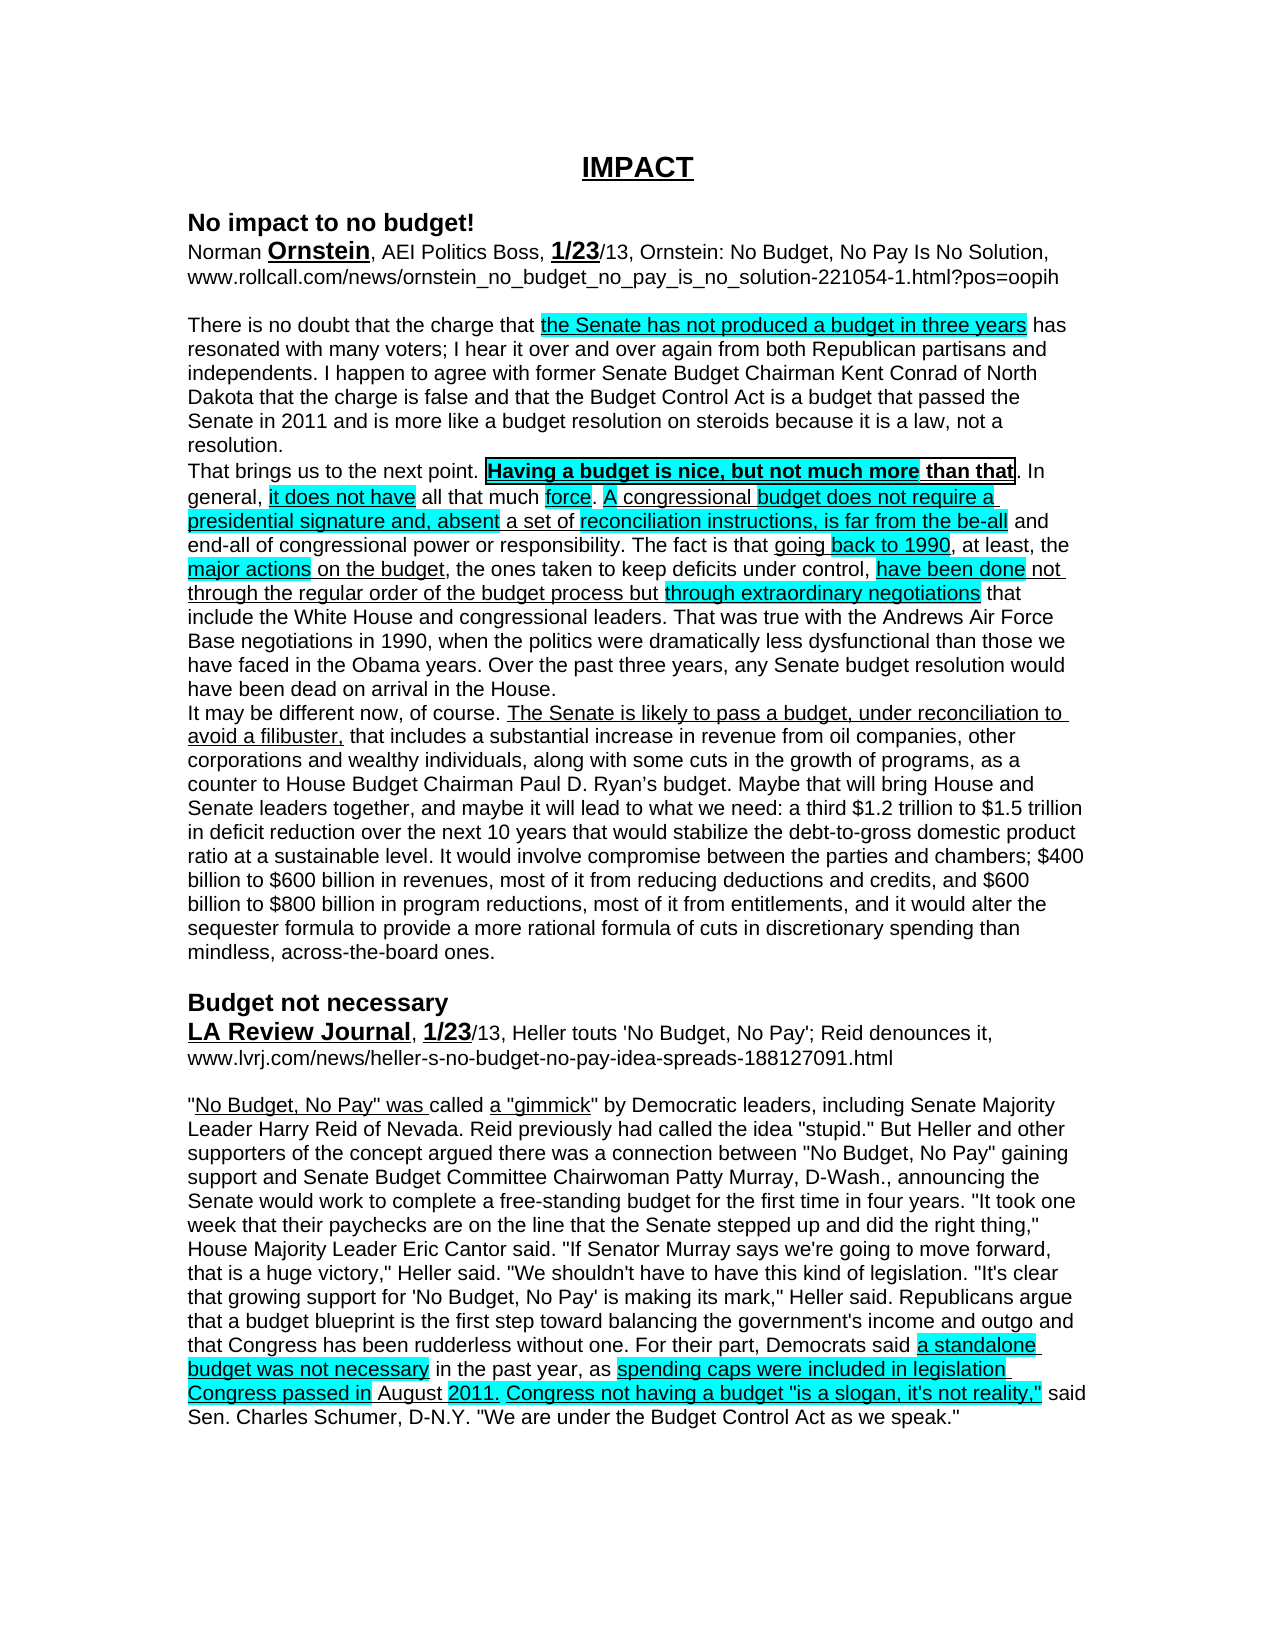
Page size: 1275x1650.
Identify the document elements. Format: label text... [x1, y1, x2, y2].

text "No Budget, No Pay" was called a "gimmick" by Democratic leaders, including Senate Majority Leader Harry Reid of Nevada. Reid previously had called the idea "stupid." But Heller and other supporters of the concept argued there was a connection between "No Budget, No Pay" gaining support and Senate Budget Committee Chairwoman Patty Murray, D-Wash., announcing the Senate would work to complete a free-standing budget for the first time in four years. "It took one week that their paychecks are on the line that the Senate stepped up and did the right thing," House Majority Leader Eric Cantor said. "If Senator Murray says we're going to move forward, that is a huge victory," Heller said. "We shouldn't have to have this kind of legislation. "It's clear that growing support for 'No Budget, No Pay' is making its mark," Heller said. Republicans argue that a budget blueprint is the first step toward balancing the government's income and outgo and that Congress has been rudderless without one. For their part, Democrats said a standalone budget was not necessary in the past year, as spending caps were included in legislation Congress passed in August 2011. Congress not having a budget "is a slogan, it's not reality," said Sen. Charles Schumer, D-N.Y. "We are under the Budget Control Act as we speak." [187, 1093, 1087, 1429]
text Norman Ornstein, AEI Politics Boss, 1/23/13, Ornstein: No Budget, No Pay Is No Solution, www.rollcall.com/news/ornstein_no_budget_no_pay_is_no_solution-221054-1.html?pos=oopih [187, 236, 1087, 289]
subtitle No impact to no budget! [187, 207, 1087, 236]
text That brings us to the next point. Having a budget is nice, but not much more than that. In general, it does not have all that much force. A congressional budget does not require a presidential signature and, absent a set of reconciliation instructions, is far from the be-all and end-all of congressional power or responsibility. The fact is that going back to 1990, at least, the major actions on the budget, the ones taken to keep deficits under control, have been done not through the regular order of the budget process but through extraordinary negotiations that include the White House and congressional leaders. That was true with the Andrews Air Force Base negotiations in 1990, when the politics were dramatically less dysfunctional than those we have faced in the Obama years. Over the past three years, any Senate budget resolution would have been dead on arrival in the House. [187, 457, 1087, 700]
text LA Review Journal, 1/23/13, Heller touts 'No Budget, No Pay'; Reid denounces it, www.lvrj.com/news/heller-s-no-budget-no-pay-idea-spreads-188127091.html [187, 1017, 1087, 1069]
subtitle Budget not necessary [187, 988, 1087, 1017]
subtitle impact [187, 150, 1087, 183]
text There is no doubt that the charge that the Senate has not produced a budget in three years has resonated with many voters; I hear it over and over again from both Republican partisans and independents. I happen to agree with former Senate Budget Chairman Kent Conrad of North Dakota that the charge is false and that the Budget Control Act is a budget that passed the Senate in 2011 and is more like a budget resolution on steroids because it is a law, not a resolution. [187, 313, 1087, 457]
text It may be different now, of course. The Senate is likely to pass a budget, under reconciliation to avoid a filibuster, that includes a substantial increase in revenue from oil companies, other corporations and wealthy individuals, along with some cuts in the growth of programs, as a counter to House Budget Chairman Paul D. Ryan’s budget. Maybe that will bring House and Senate leaders together, and maybe it will lead to what we need: a third $1.2 trillion to $1.5 trillion in deficit reduction over the next 10 years that would stabilize the debt-to-gross domestic product ratio at a sustainable level. It would involve compromise between the parties and chambers; $400 billion to $600 billion in revenues, most of it from reducing deductions and credits, and $600 billion to $800 billion in program reductions, most of it from entitlements, and it would alter the sequester formula to provide a more rational formula of cuts in discretionary spending than mindless, across-the-board ones. [187, 700, 1087, 964]
